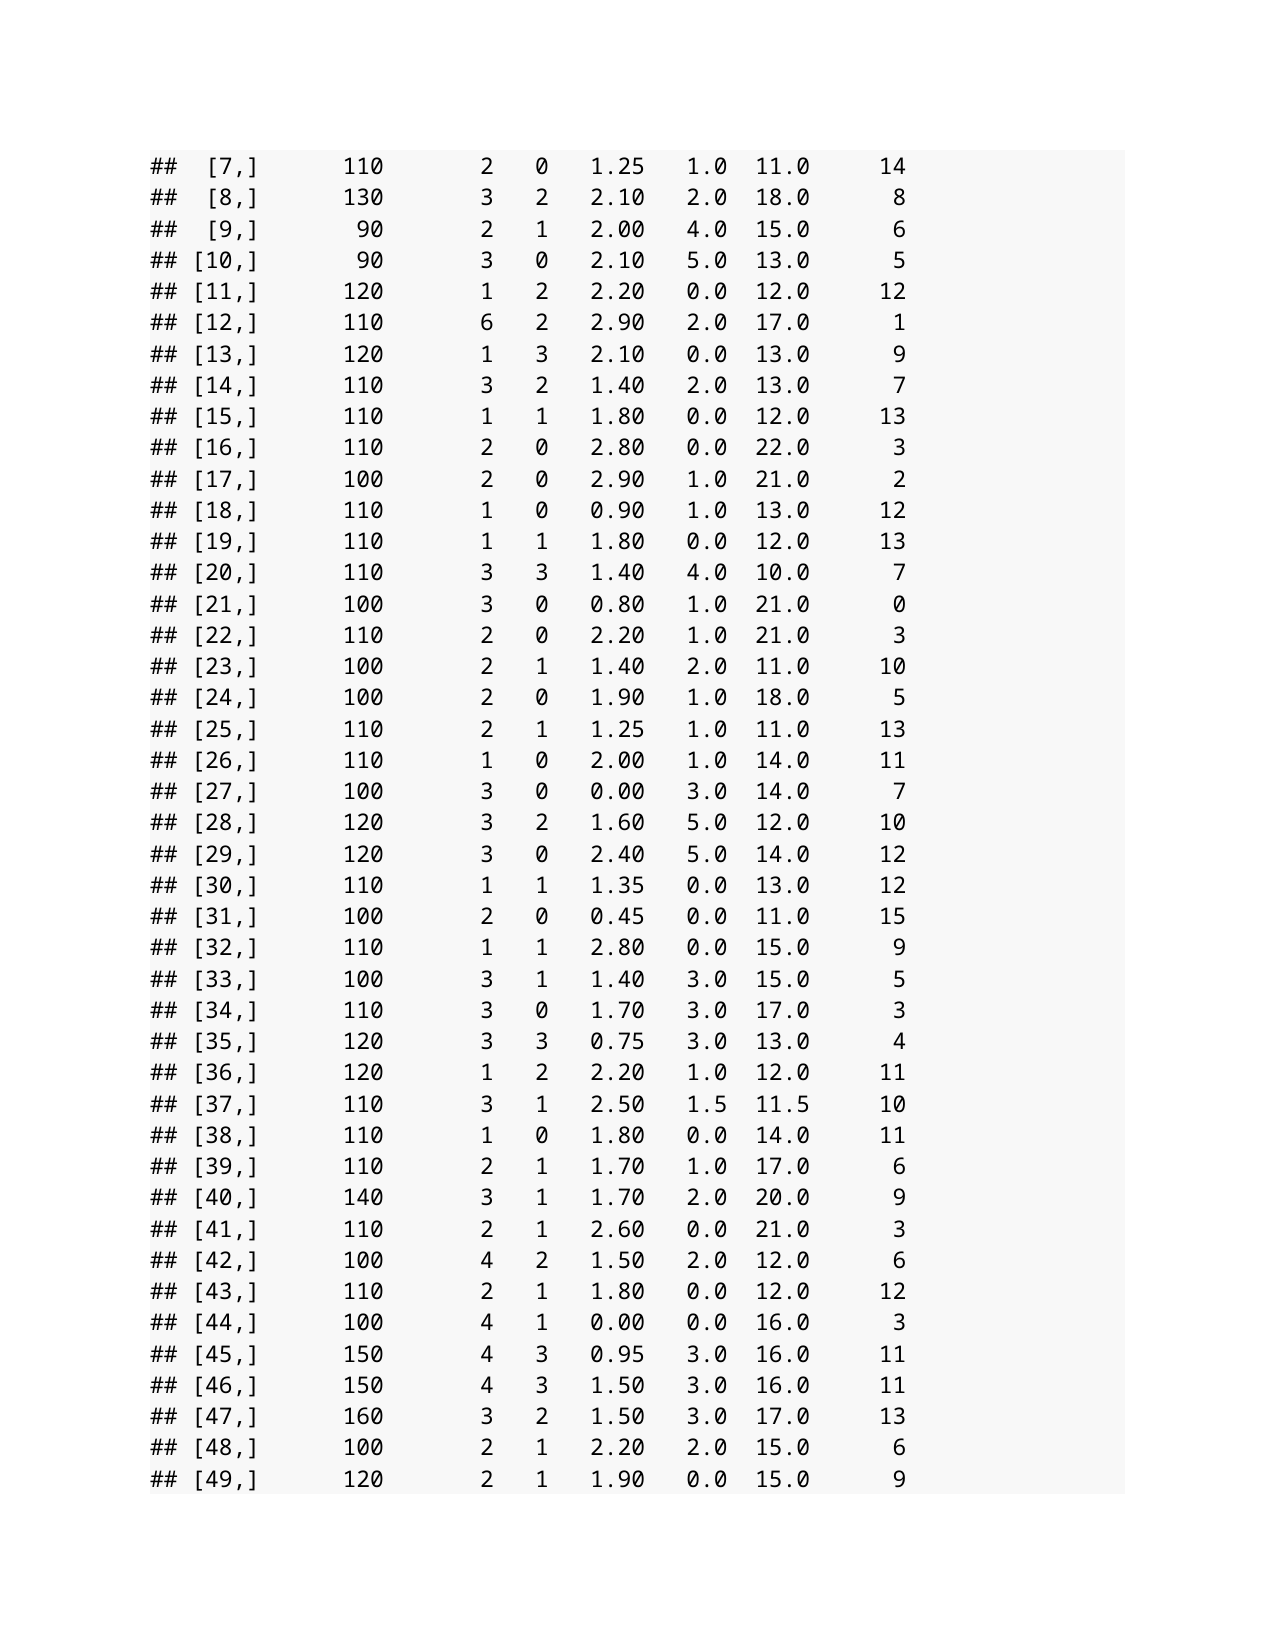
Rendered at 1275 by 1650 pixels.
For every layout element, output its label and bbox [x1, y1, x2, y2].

text [150, 150, 1125, 1494]
